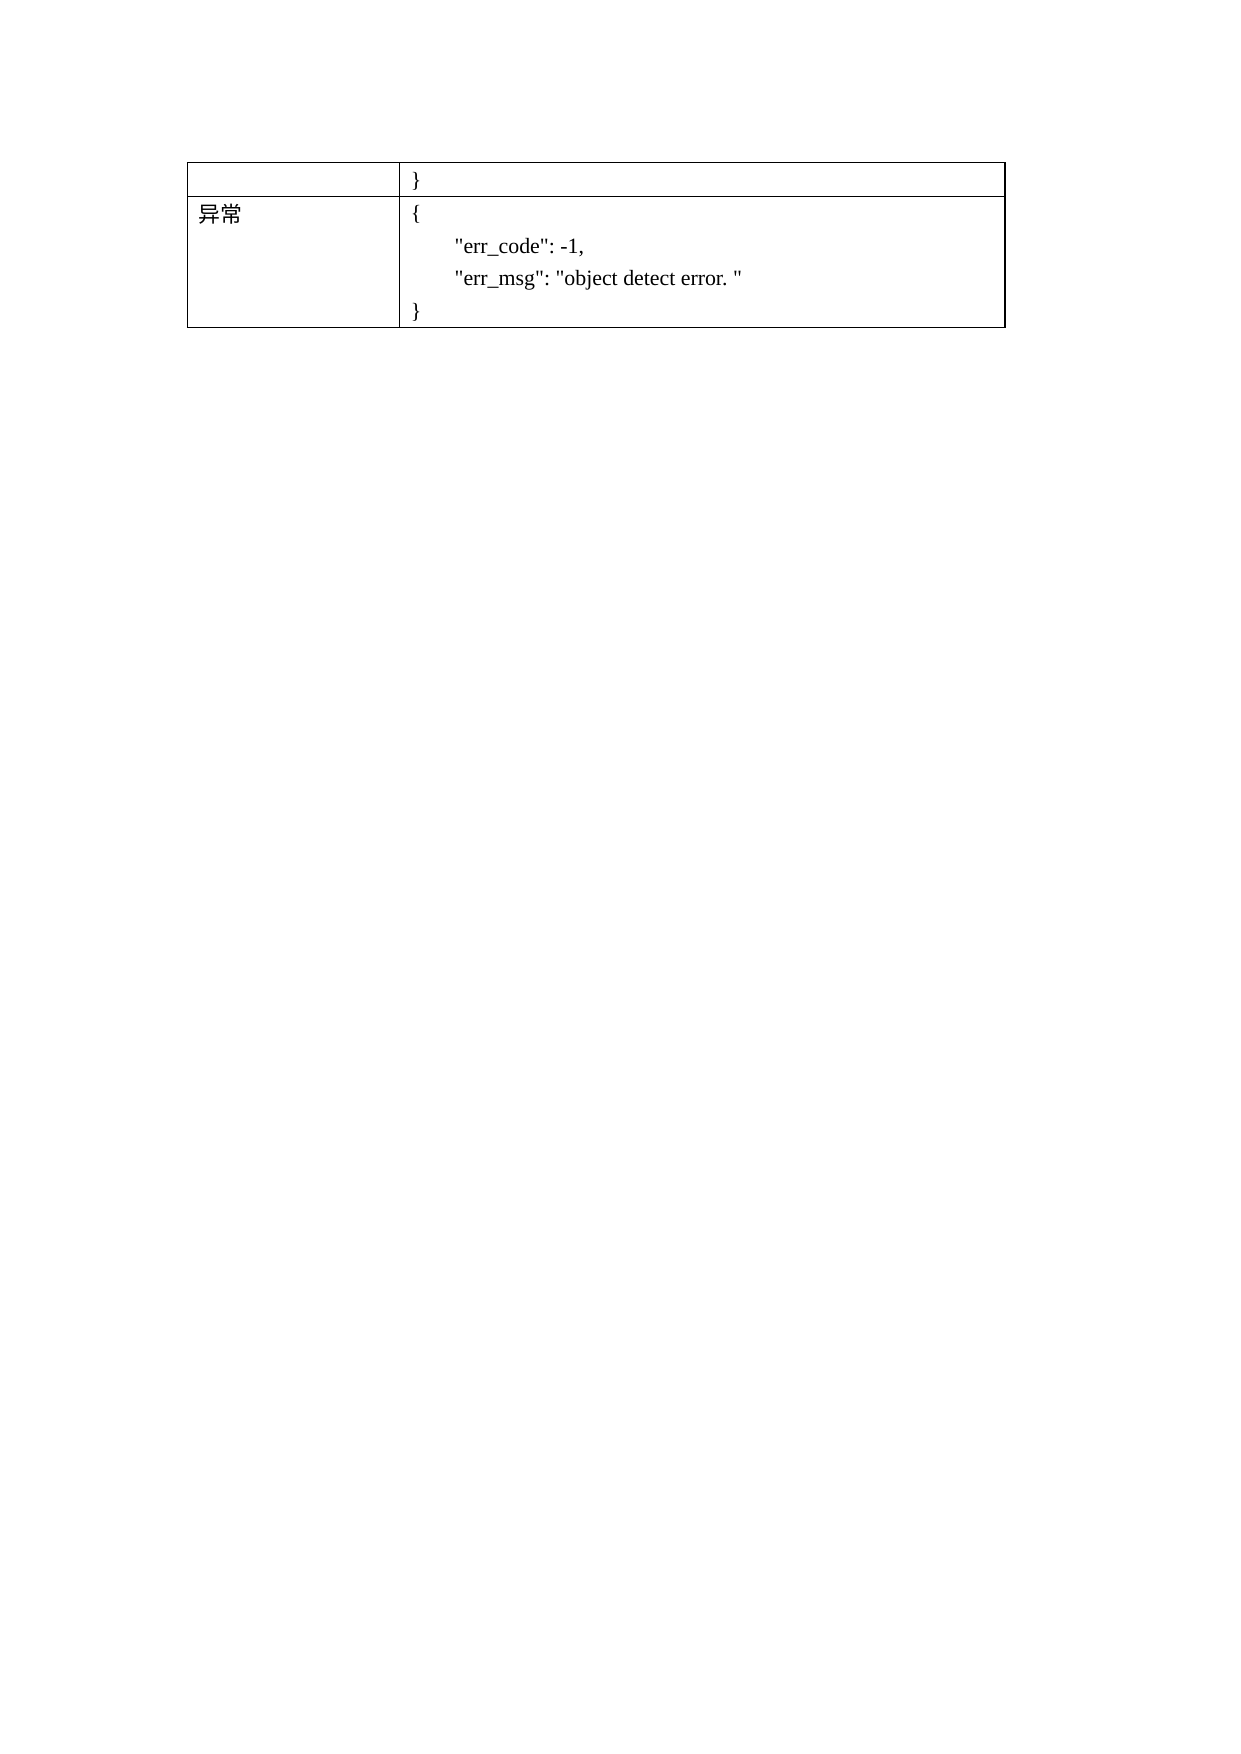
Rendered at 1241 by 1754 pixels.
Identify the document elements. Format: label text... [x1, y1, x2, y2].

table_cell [400, 163, 1004, 196]
table_cell { "err_code": -1, "err_msg": "object detect error. " } [400, 197, 1004, 327]
table_cell 异常 [188, 197, 399, 327]
table_cell 正常 [188, 163, 399, 196]
